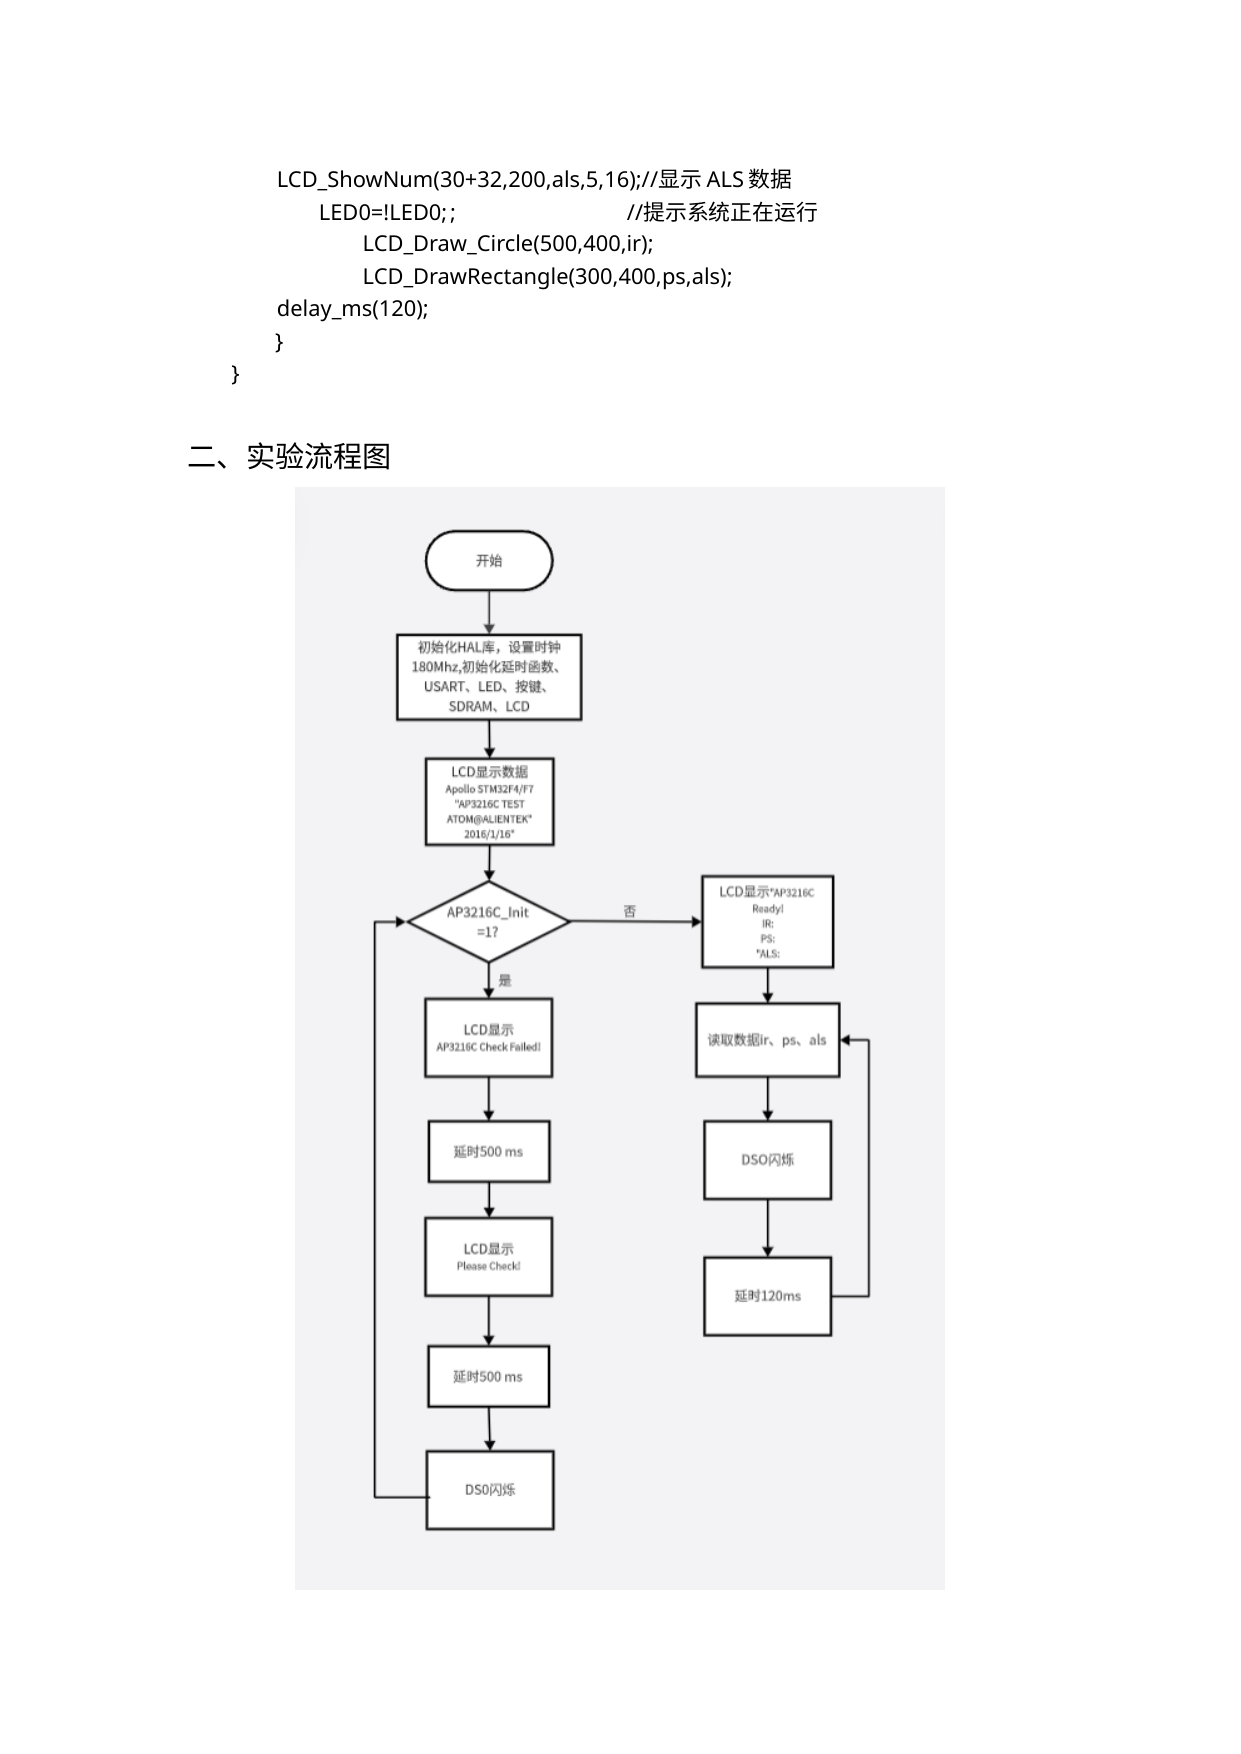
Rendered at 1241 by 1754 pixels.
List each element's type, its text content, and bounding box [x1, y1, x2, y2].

list LED0=!LED0; ; //提示系统正在运行 [187, 194, 1053, 227]
list LCD_ShowNum(30+32,200,als,5,16);//显示ALS数据 [187, 162, 1053, 194]
list delay_ms(120); [187, 292, 1053, 324]
list } [187, 324, 1053, 357]
list LCD_Draw_Circle(500,400,ir); [187, 227, 1053, 259]
list } [187, 357, 1053, 389]
list 实验流程图 [187, 422, 1053, 487]
picture [295, 487, 945, 1590]
list LCD_DrawRectangle(300,400,ps,als); [187, 259, 1053, 292]
